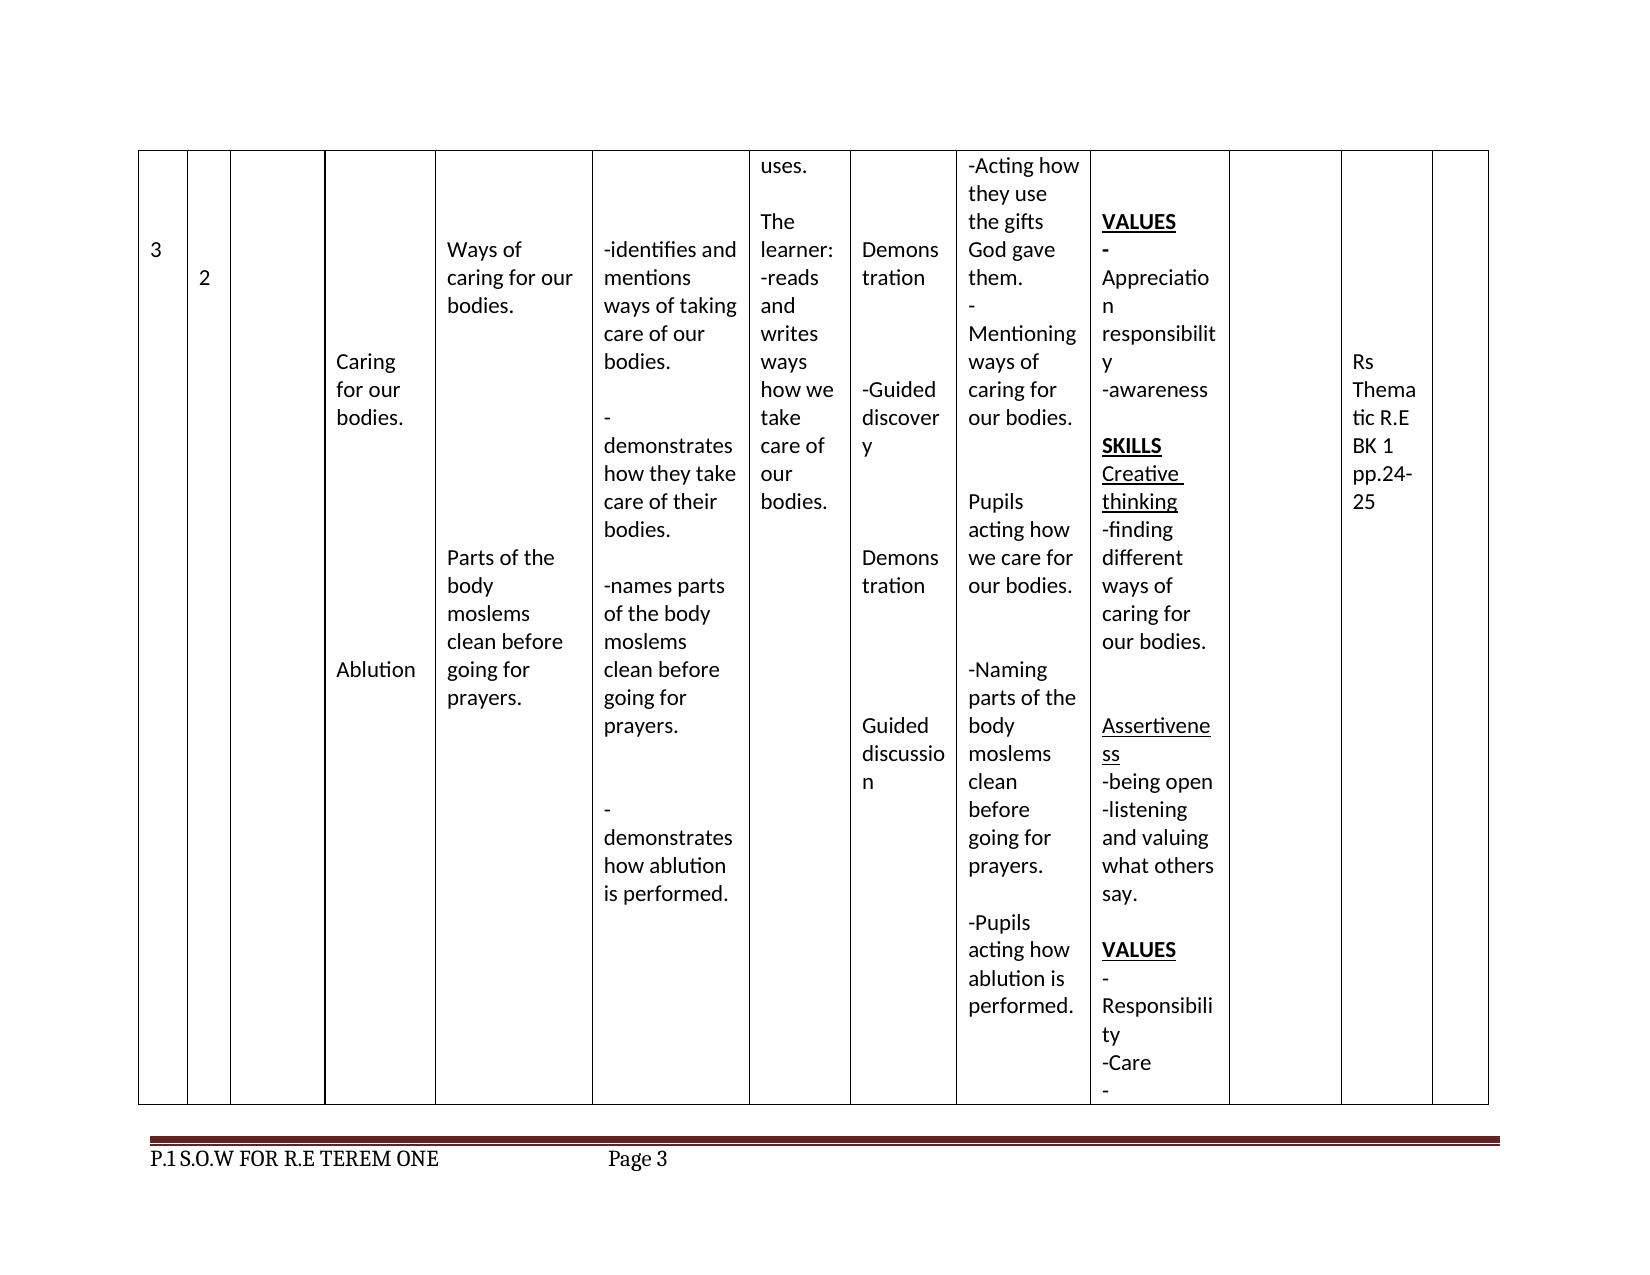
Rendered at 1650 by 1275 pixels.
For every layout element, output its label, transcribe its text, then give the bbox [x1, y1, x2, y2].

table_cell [326, 151, 435, 1104]
table_cell 2 3 [139, 151, 187, 1104]
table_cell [1342, 151, 1432, 1104]
table_cell [1433, 151, 1488, 1104]
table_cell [436, 151, 592, 1104]
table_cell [750, 151, 850, 1104]
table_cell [593, 151, 749, 1104]
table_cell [1091, 151, 1229, 1104]
table_cell 2 2 [188, 151, 230, 1104]
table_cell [957, 151, 1090, 1104]
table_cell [851, 151, 956, 1104]
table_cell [1230, 151, 1341, 1104]
